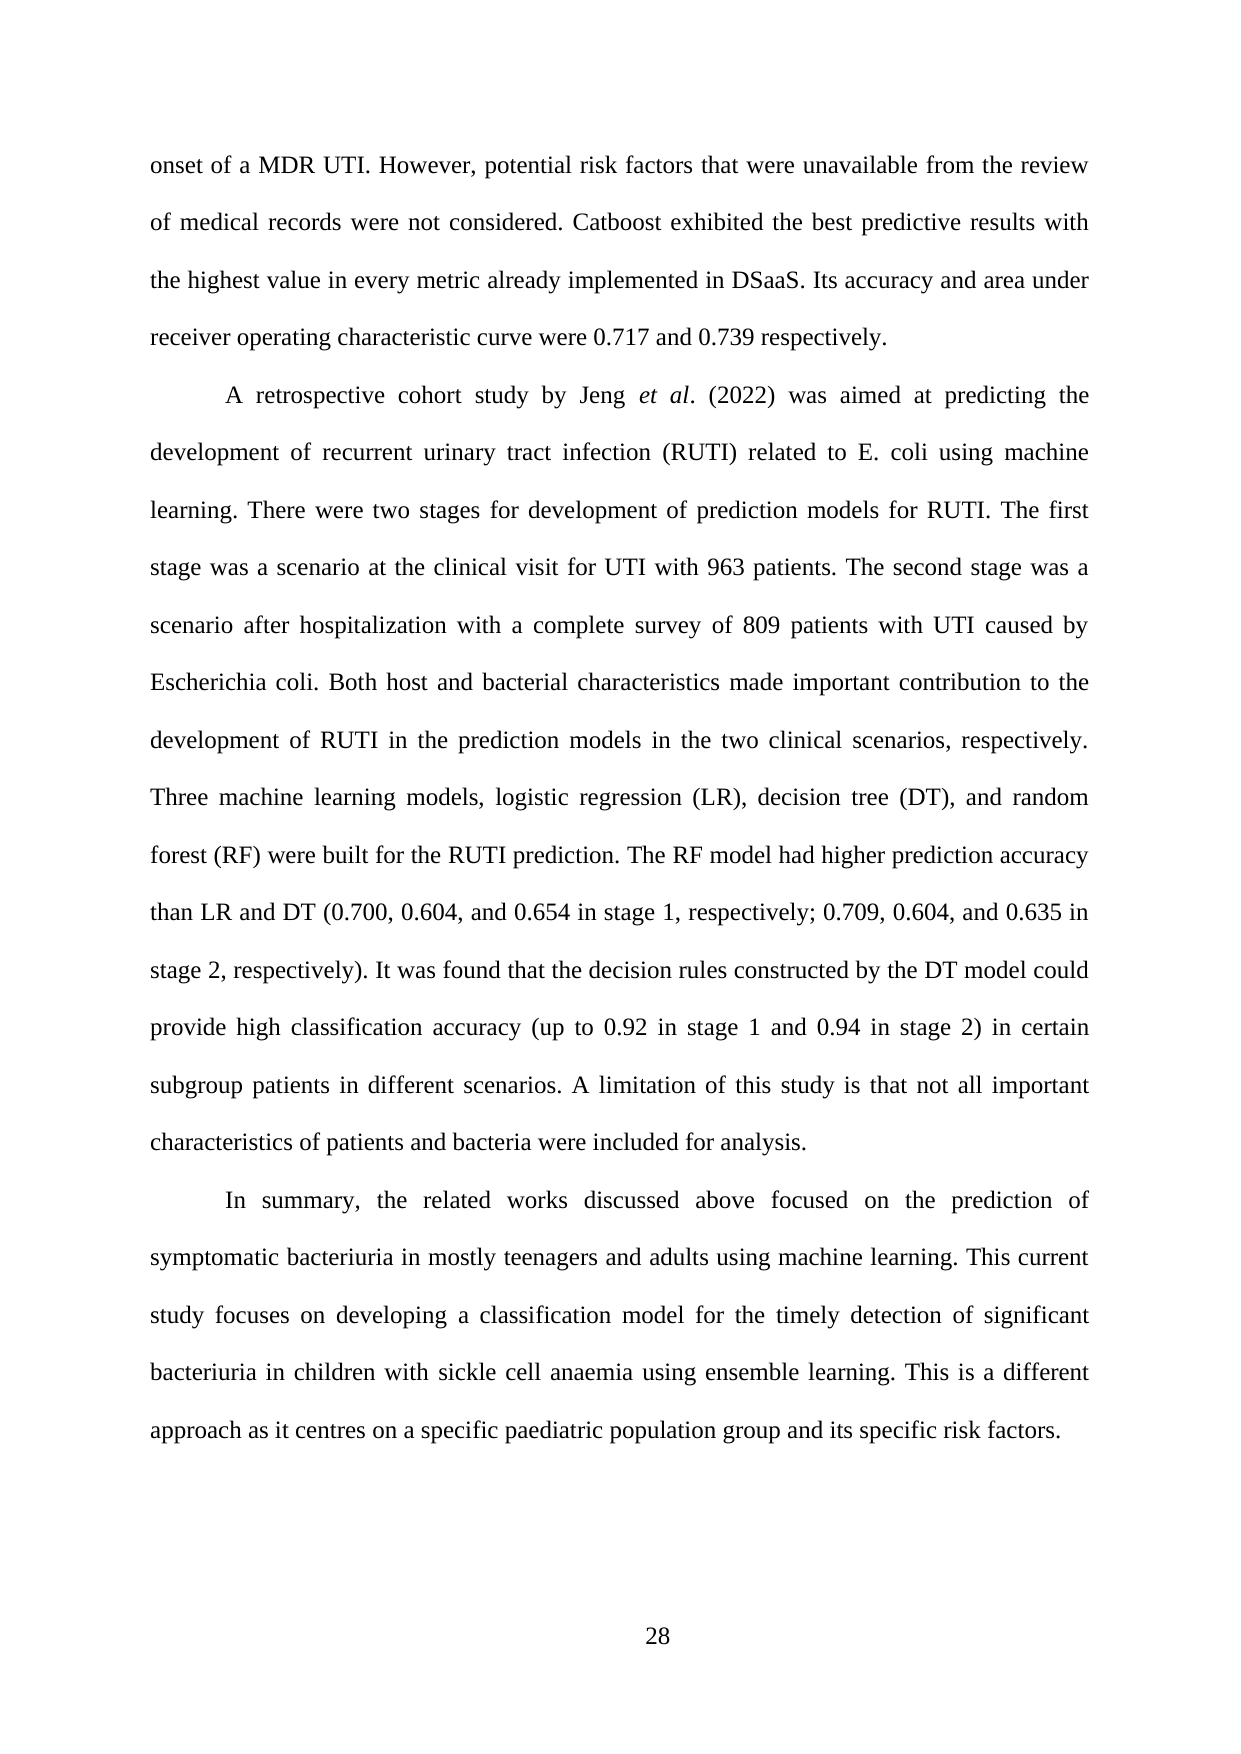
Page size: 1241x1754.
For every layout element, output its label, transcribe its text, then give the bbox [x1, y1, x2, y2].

text A retrospective cohort study by Jeng et al. (2022) was aimed at predicting the development of recurrent urinary tract infection (RUTI) related to E. coli using machine learning. There were two stages for development of prediction models for RUTI. The first stage was a scenario at the clinical visit for UTI with 963 patients. The second stage was a scenario after hospitalization with a complete survey of 809 patients with UTI caused by Escherichia coli. Both host and bacterial characteristics made important contribution to the development of RUTI in the prediction models in the two clinical scenarios, respectively. Three machine learning models, logistic regression (LR), decision tree (DT), and random forest (RF) were built for the RUTI prediction. The RF model had higher prediction accuracy than LR and DT (0.700, 0.604, and 0.654 in stage 1, respectively; 0.709, 0.604, and 0.635 in stage 2, respectively). It was found that the decision rules constructed by the DT model could provide high classification accuracy (up to 0.92 in stage 1 and 0.94 in stage 2) in certain subgroup patients in different scenarios. A limitation of this study is that not all important characteristics of patients and bacteria were included for analysis. [150, 380, 1090, 1156]
text In summary, the related works discussed above focused on the prediction of symptomatic bacteriuria in mostly teenagers and adults using machine learning. This current study focuses on developing a classification model for the timely detection of significant bacteriuria in children with sickle cell anaemia using ensemble learning. This is a different approach as it centres on a specific paediatric population group and its specific risk factors. [150, 1185, 1090, 1444]
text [150, 150, 1090, 351]
